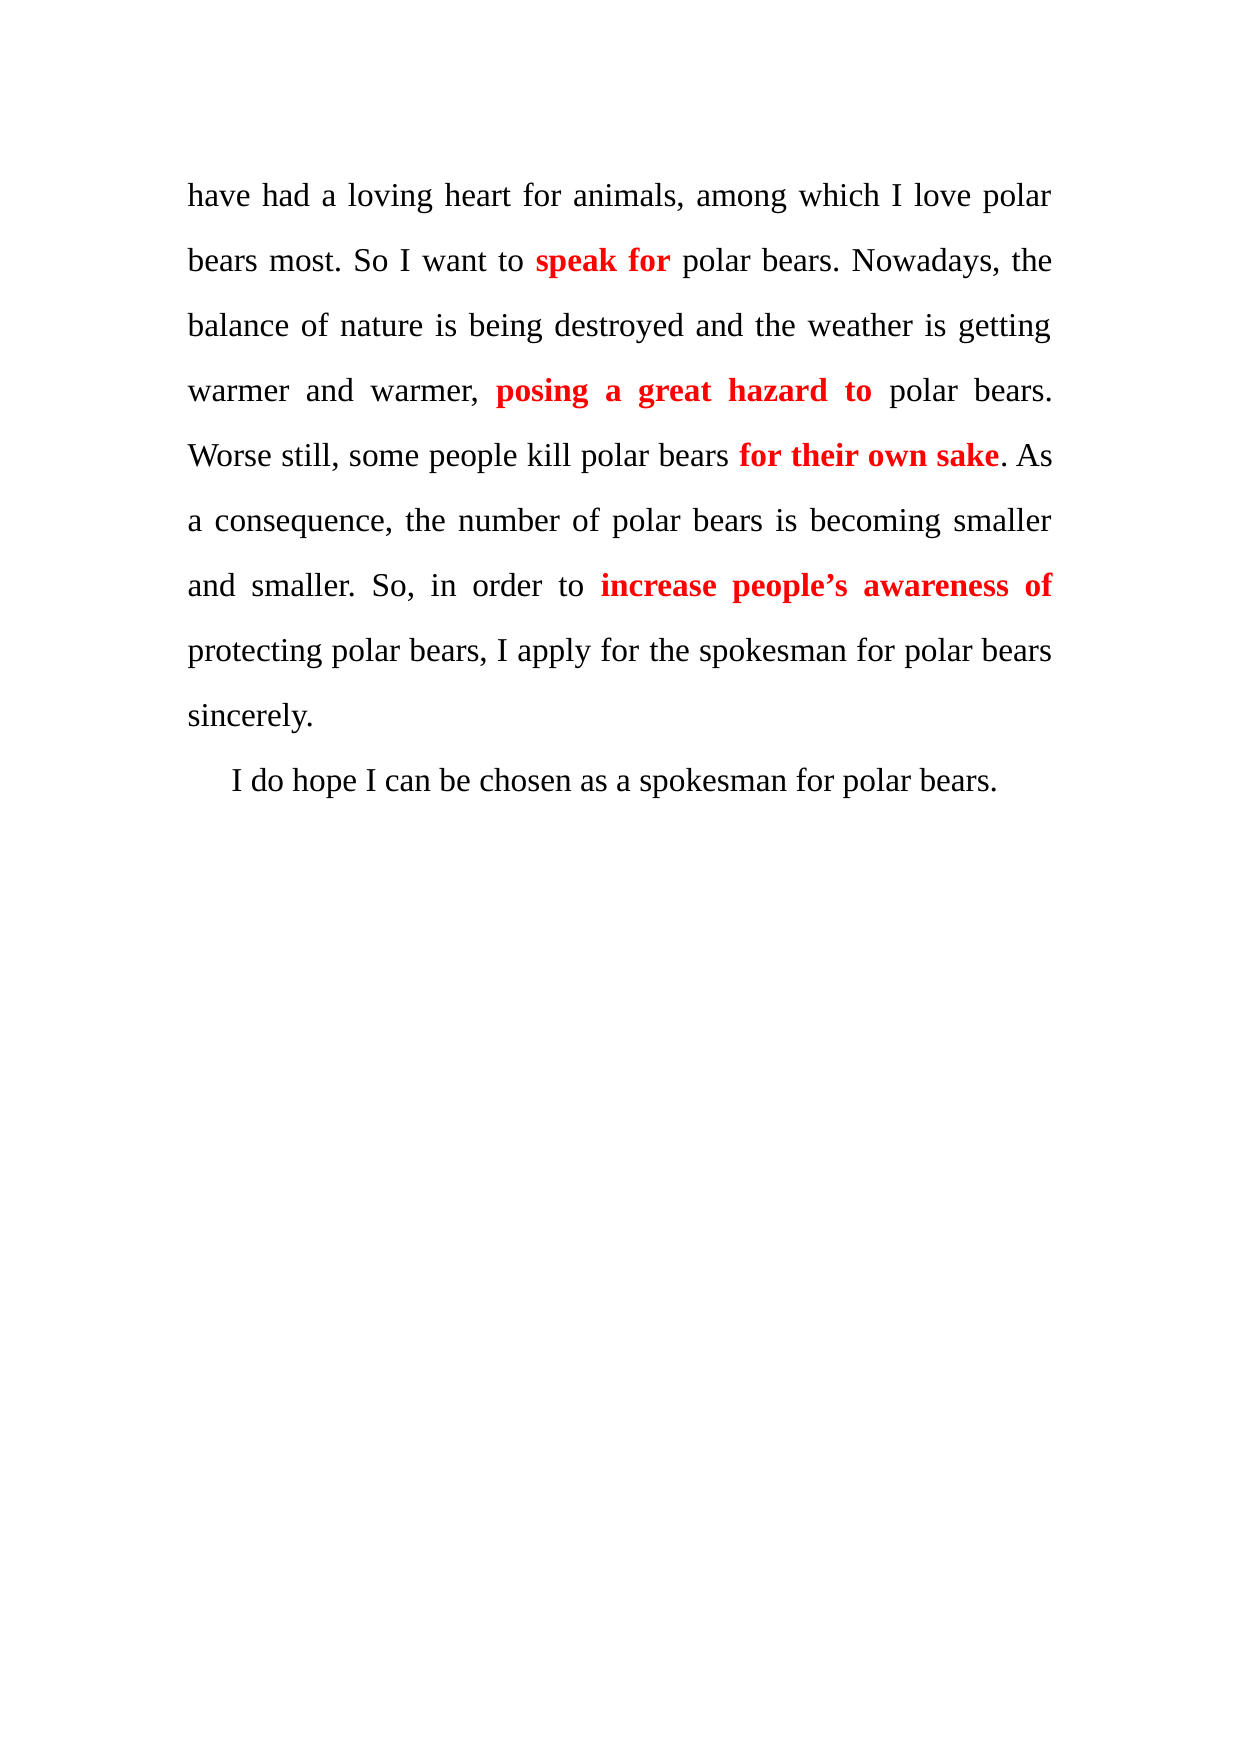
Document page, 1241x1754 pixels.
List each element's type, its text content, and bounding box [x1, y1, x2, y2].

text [187, 162, 1053, 747]
text I do hope I can be chosen as a spokesman for polar bears. [187, 747, 1053, 812]
